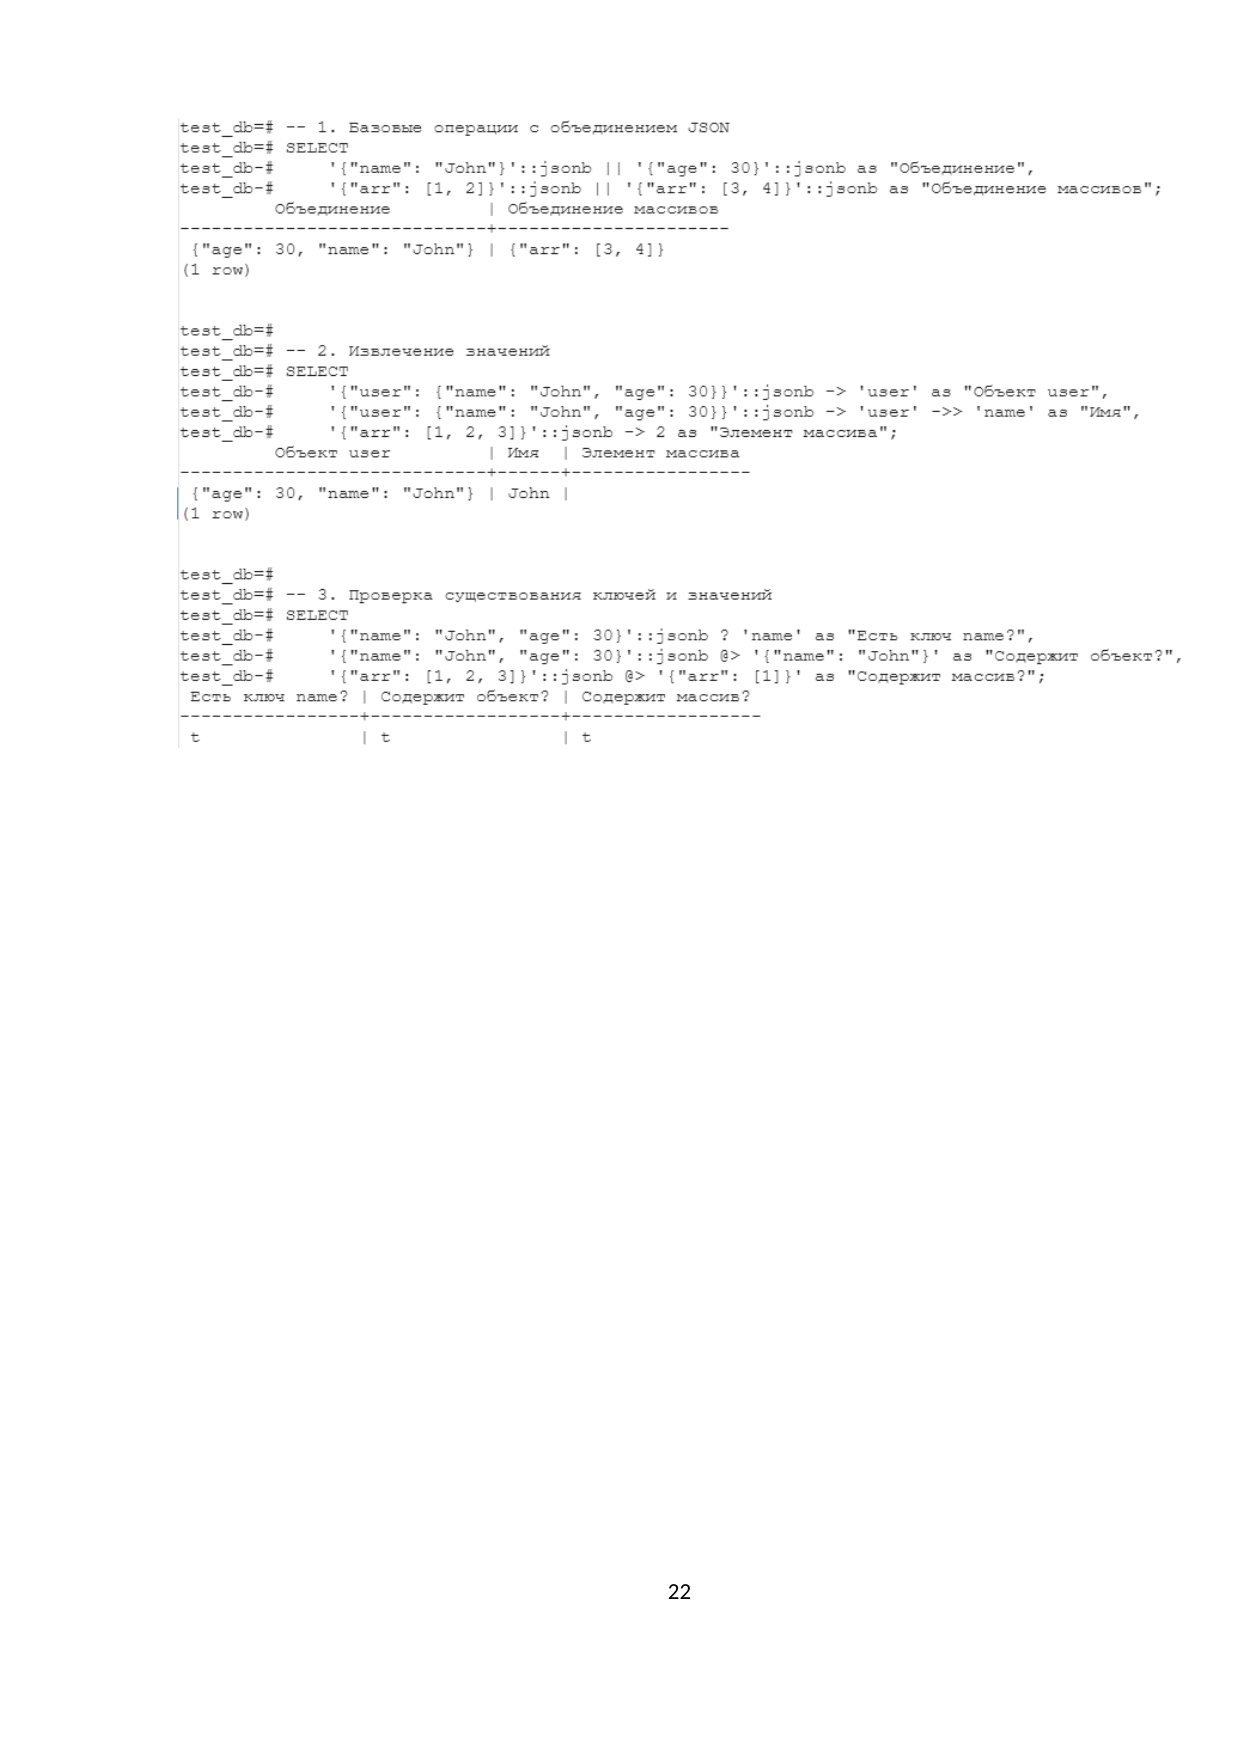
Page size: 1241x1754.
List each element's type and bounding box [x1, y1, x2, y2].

picture [177, 118, 1182, 748]
